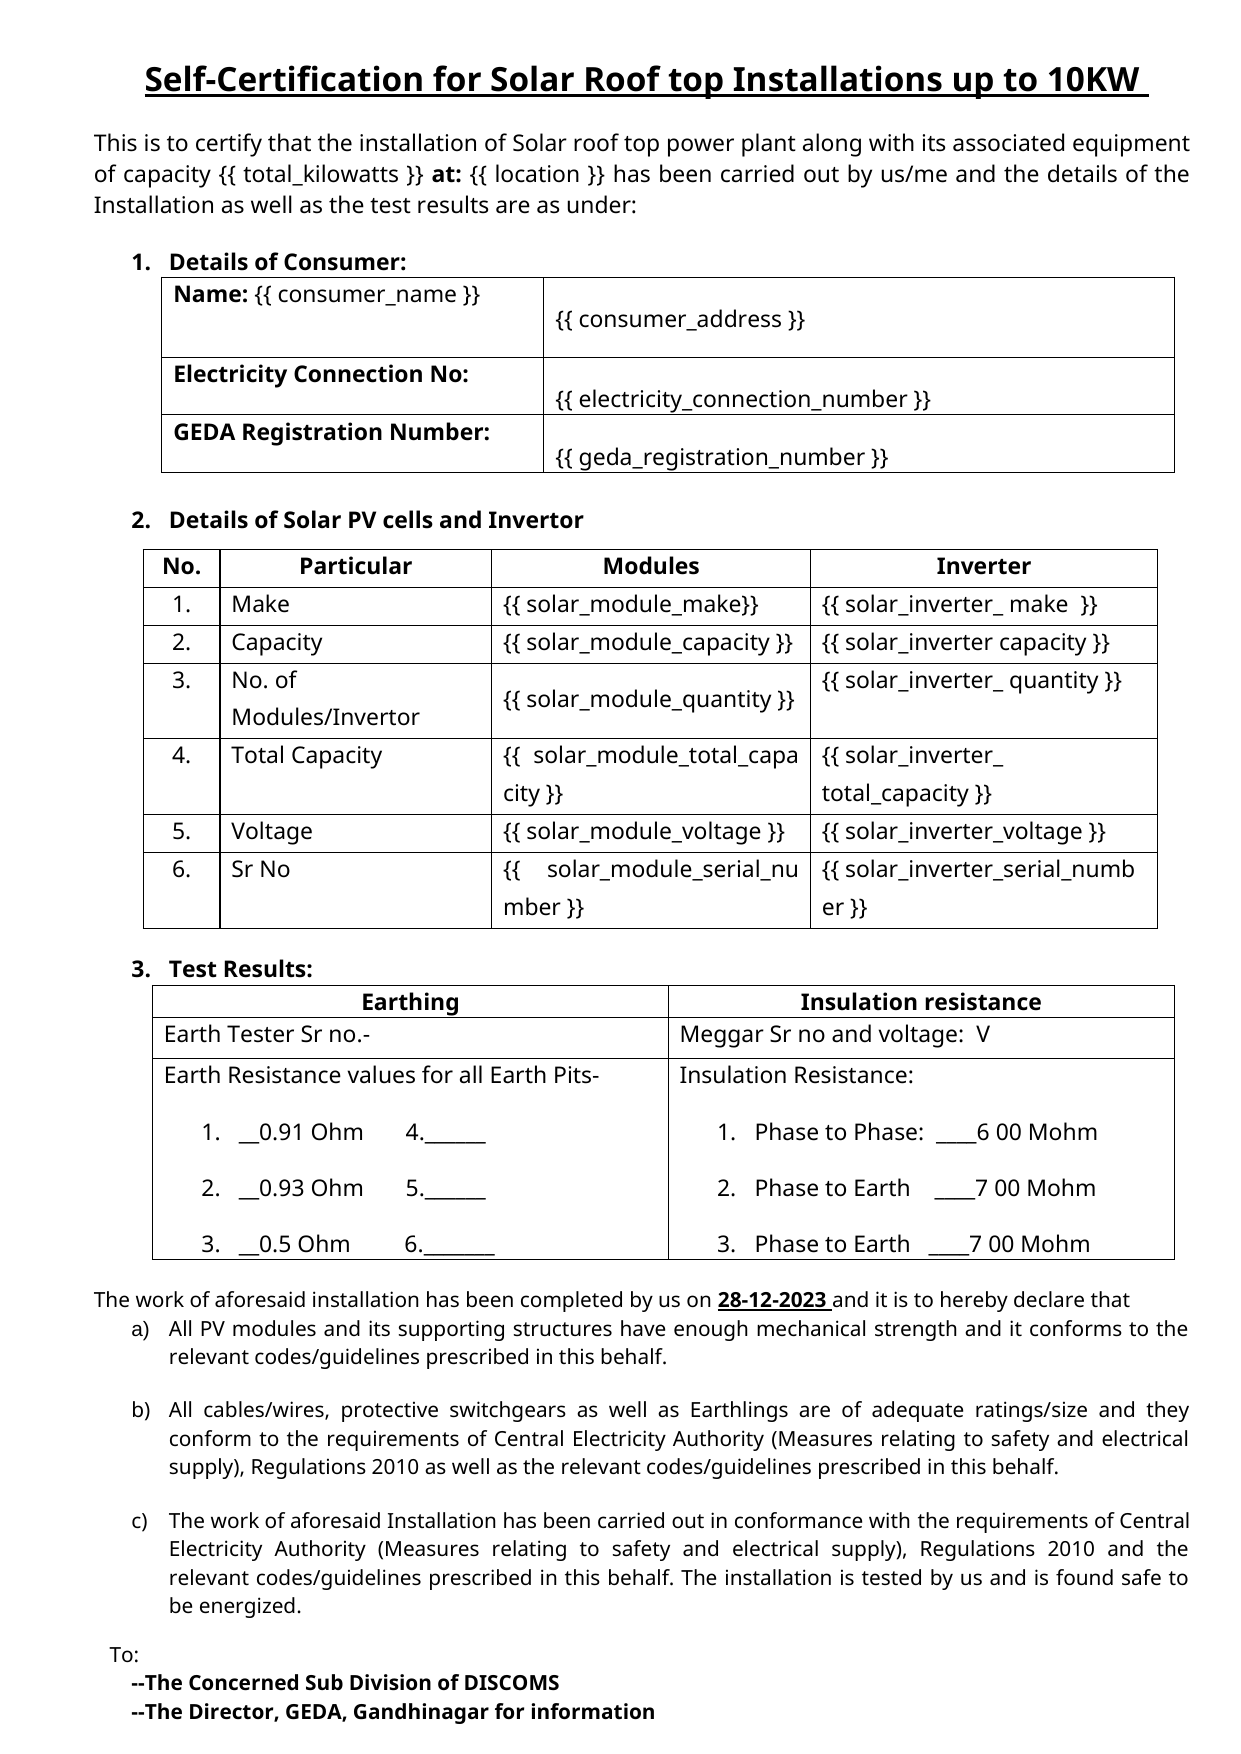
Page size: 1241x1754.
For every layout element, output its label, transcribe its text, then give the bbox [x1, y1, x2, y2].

list Details of Consumer: [131, 245, 1191, 277]
table_cell Sr No [221, 853, 491, 927]
table_cell {{ solar_inverter_serial_number }} [811, 853, 1157, 927]
table_cell {{ electricity_connection_number }} [544, 358, 1174, 414]
table_cell {{ solar_module_capacity }} [492, 626, 810, 663]
table_cell Earth Resistance values for all Earth Pits- __0.91 Ohm 4.______ __0.93 Ohm 5.______ __0.5 Ohm 6._______ [153, 1059, 668, 1259]
table_cell Voltage [221, 815, 491, 852]
table_cell {{ solar_module_total_capacity }} [492, 739, 810, 814]
table_header No. [144, 550, 219, 587]
list The work of aforesaid Installation has been carried out in conformance with the requirements of Central Electricity Authority (Measures relating to safety and electrical supply), Regulations 2010 and the relevant codes/guidelines prescribed in this behalf. The installation is tested by us and is found safe to be energized. [131, 1506, 1191, 1619]
table_header {{ consumer_address }} [544, 278, 1174, 357]
table_cell 2. [144, 626, 219, 663]
list All cables/wires, protective switchgears as well as Earthlings are of adequate ratings/size and they conform to the requirements of Central Electricity Authority (Measures relating to safety and electrical supply), Regulations 2010 as well as the relevant codes/guidelines prescribed in this behalf. [131, 1396, 1191, 1481]
list All PV modules and its supporting structures have enough mechanical strength and it conforms to the relevant codes/guidelines prescribed in this behalf. [131, 1314, 1191, 1371]
table_cell 1. [144, 588, 219, 625]
table_cell Earth Tester Sr no.- [153, 1018, 668, 1058]
text Self-Certification for Solar Roof top Installations up to 10KW [94, 56, 1191, 102]
table_header Particular [221, 550, 491, 587]
table_cell 6. [144, 853, 219, 927]
table_cell Electricity Connection No: [162, 358, 543, 414]
list Test Results: [131, 560, 1191, 985]
list Details of Solar PV cells and Invertor [131, 504, 1191, 535]
table_cell Meggar Sr no and voltage: V [669, 1018, 1174, 1058]
table_cell Capacity [221, 626, 491, 663]
table_header Earthing [153, 986, 668, 1017]
table_header Modules [492, 550, 810, 587]
table_cell {{ solar_inverter_ total_capacity }} [811, 739, 1157, 814]
text The work of aforesaid installation has been completed by us on 28-12-2023 and it is to hereby declare that [94, 1285, 1191, 1314]
table_cell Total Capacity [221, 739, 491, 814]
text This is to certify that the installation of Solar roof top power plant along with its associated equipment of capacity {{ total_kilowatts }} at: {{ location }} has been carried out by us/me and the details of the Installation as well as the test results are as under: [94, 127, 1191, 220]
table_cell Make [221, 588, 491, 625]
table_cell {{ solar_module_voltage }} [492, 815, 810, 852]
table_header Inverter [811, 550, 1157, 587]
table_cell {{ solar_inverter_voltage }} [811, 815, 1157, 852]
table_cell 5. [144, 815, 219, 852]
table_cell {{ geda_registration_number }} [544, 415, 1174, 472]
table_cell {{ solar_module_quantity }} [492, 664, 810, 738]
table_cell {{ solar_inverter capacity }} [811, 626, 1157, 663]
table_cell {{ solar_inverter_ quantity }} [811, 664, 1157, 738]
table_cell {{ solar_module_make}} [492, 588, 810, 625]
table_cell 4. [144, 739, 219, 814]
table_cell {{ solar_inverter_ make }} [811, 588, 1157, 625]
table_cell 3. [144, 664, 219, 738]
table_cell GEDA Registration Number: [162, 415, 543, 472]
table_header Insulation resistance [669, 986, 1174, 1017]
table_header Name: {{ consumer_name }} [162, 278, 543, 357]
table_cell Insulation Resistance: Phase to Phase: ____6 00 Mohm Phase to Earth ____7 00 Mohm Phase to Earth ____7 00 Mohm [669, 1059, 1174, 1259]
table_cell {{ solar_module_serial_number }} [492, 853, 810, 927]
table_cell No. of Modules/Invertor [221, 664, 491, 738]
